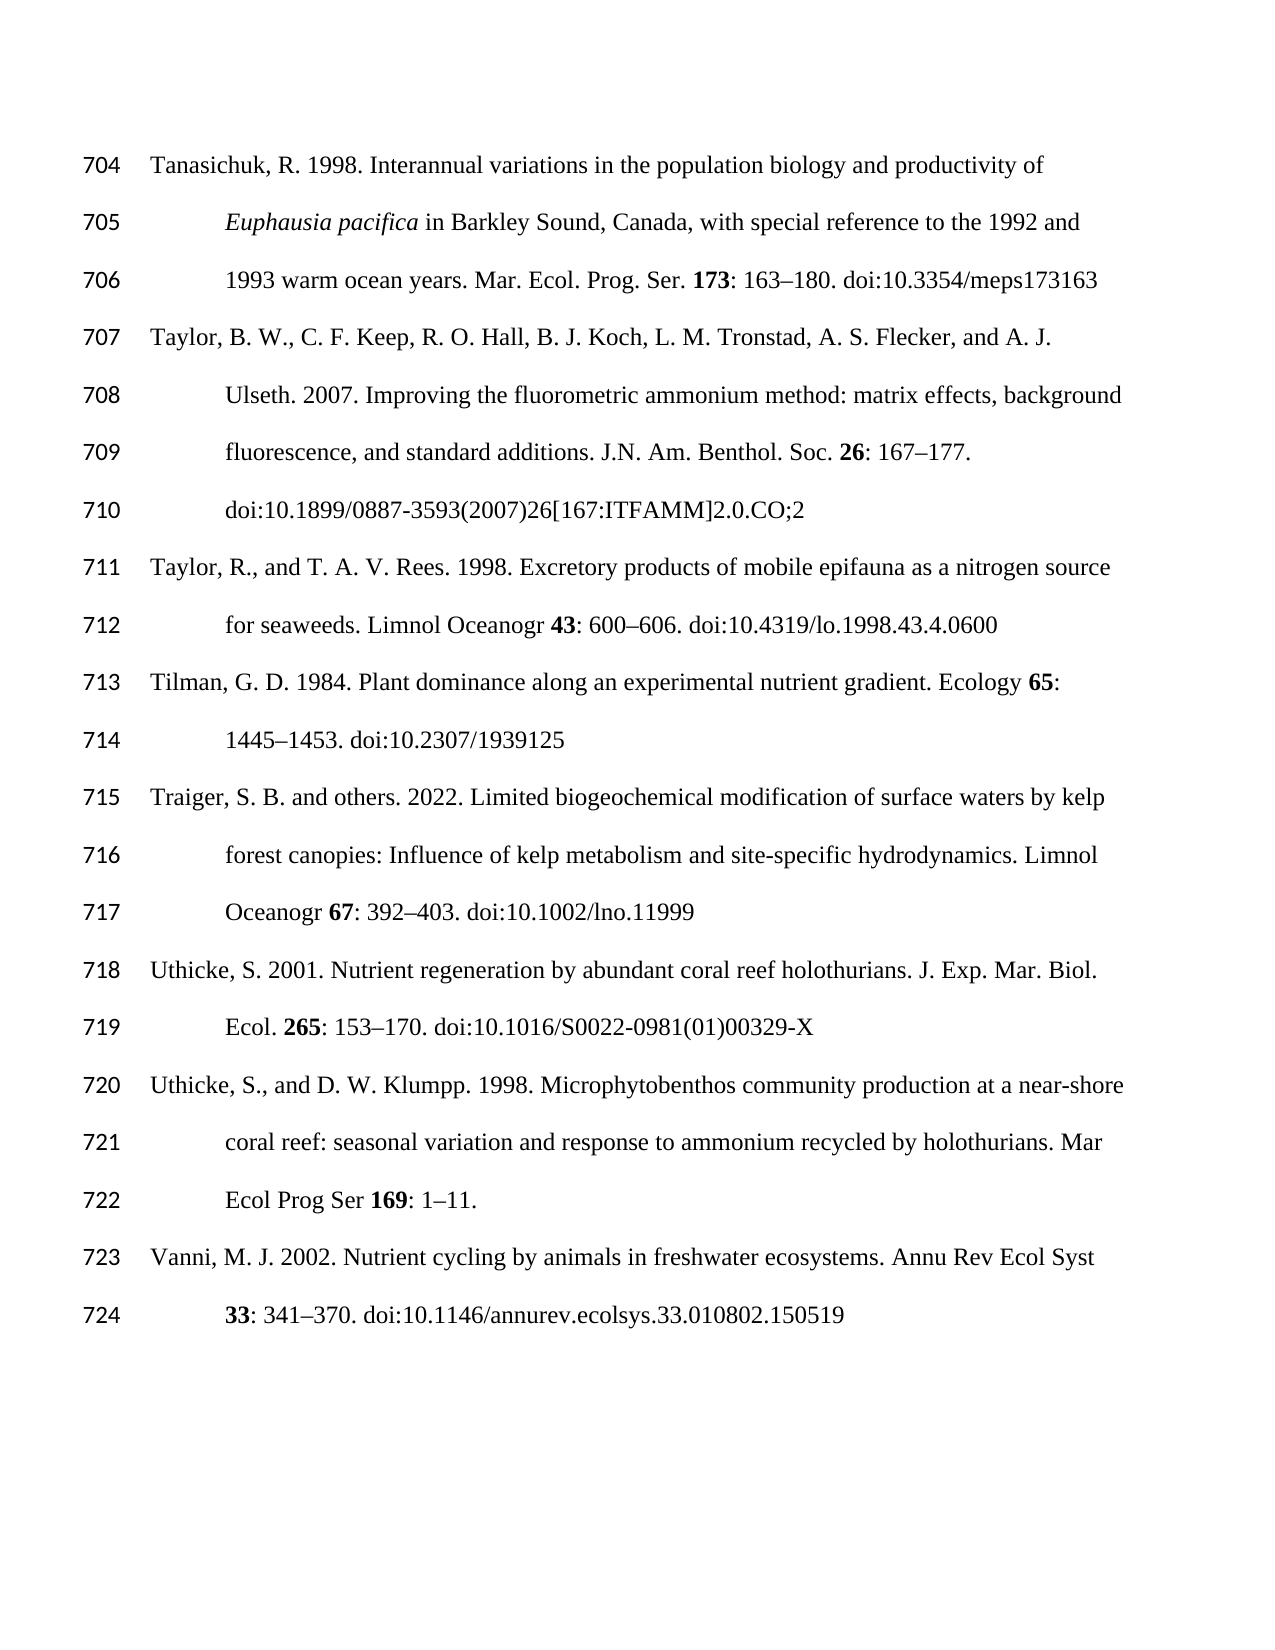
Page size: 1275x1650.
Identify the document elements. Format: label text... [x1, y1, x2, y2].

text Uthicke, S. 2001. Nutrient regeneration by abundant coral reef holothurians. J. Exp. Mar. Biol. Ecol. 265: 153–170. doi:10.1016/S0022-0981(01)00329-X [150, 955, 1125, 1041]
text Taylor, R., and T. A. V. Rees. 1998. Excretory products of mobile epifauna as a nitrogen source for seaweeds. Limnol Oceanogr 43: 600–606. doi:10.4319/lo.1998.43.4.0600 [150, 552, 1125, 639]
text Tilman, G. D. 1984. Plant dominance along an experimental nutrient gradient. Ecology 65: 1445–1453. doi:10.2307/1939125 [150, 667, 1125, 754]
text Vanni, M. J. 2002. Nutrient cycling by animals in freshwater ecosystems. Annu Rev Ecol Syst 33: 341–370. doi:10.1146/annurev.ecolsys.33.010802.150519 [150, 1242, 1125, 1329]
text Uthicke, S., and D. W. Klumpp. 1998. Microphytobenthos community production at a near-shore coral reef: seasonal variation and response to ammonium recycled by holothurians. Mar Ecol Prog Ser 169: 1–11. [150, 1070, 1125, 1214]
text Traiger, S. B. and others. 2022. Limited biogeochemical modification of surface waters by kelp forest canopies: Influence of kelp metabolism and site-specific hydrodynamics. Limnol Oceanogr 67: 392–403. doi:10.1002/lno.11999 [150, 782, 1125, 926]
text Tanasichuk, R. 1998. Interannual variations in the population biology and productivity of Euphausia pacifica in Barkley Sound, Canada, with special reference to the 1992 and 1993 warm ocean years. Mar. Ecol. Prog. Ser. 173: 163–180. doi:10.3354/meps173163 [150, 150, 1125, 294]
text Taylor, B. W., C. F. Keep, R. O. Hall, B. J. Koch, L. M. Tronstad, A. S. Flecker, and A. J. Ulseth. 2007. Improving the fluorometric ammonium method: matrix effects, background fluorescence, and standard additions. J.N. Am. Benthol. Soc. 26: 167–177. doi:10.1899/0887-3593(2007)26[167:ITFAMM]2.0.CO;2 [150, 322, 1125, 524]
